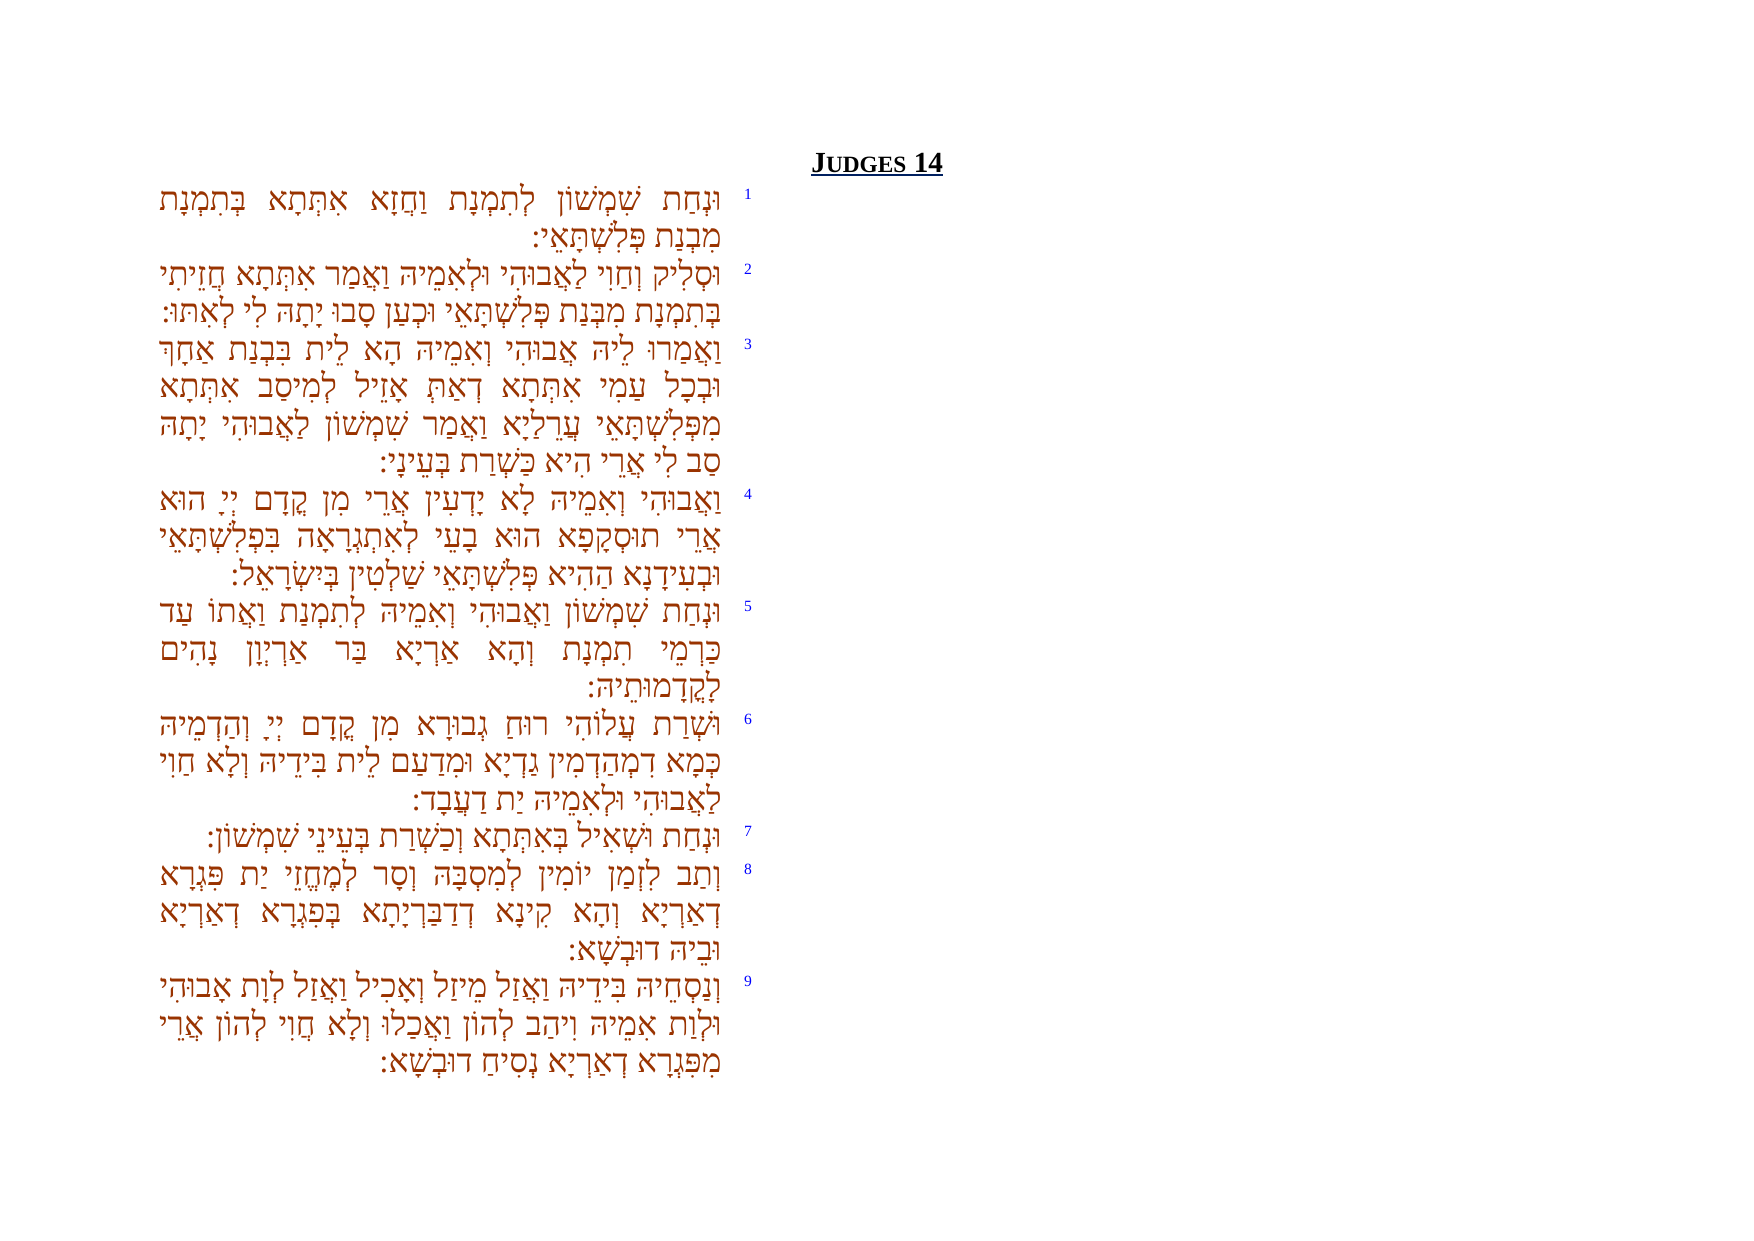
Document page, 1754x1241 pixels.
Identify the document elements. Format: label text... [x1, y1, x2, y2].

table_cell 5 [733, 593, 1606, 705]
table_cell וּנְחַת וּשְׁאִיל בְּאִתְּתָא וְכַשְׁרַת בְּעֵינֵי שִׁמְשׁוֹן: [148, 818, 733, 855]
table_cell 7 [733, 818, 1606, 855]
table_cell וְנַסְחֵיהּ בִּידֵיהּ וַאֲזַל מֵיזַל וְאָכִיל וַאֲזַל לְוָת אָבוּהִי וּלְוַת אִמֵיהּ וִיהַב לְהוֹן וַאֲכַלוּ וְלָא חֲוִי לְהוֹן אֲרֵי מִפִּגְרָא דְאַרְיָא נְסִיחַ דוּבְשָׁא: [148, 968, 733, 1080]
table_cell וּשְׁרַת עֲלוֹהִי רוּחַ גְבוּרָא מִן קֳדָם יְיָ וְהַדְמֵיהּ כְּמָא דִמְהַדְמִין גַדְיָא וּמִדַעַם לֵית בִּידֵיהּ וְלָא חַוִי לַאֲבוּהִי וּלְאִמֵיהּ יַת דַעֲבָד: [148, 705, 733, 817]
table_cell 4 [733, 480, 1606, 592]
table_cell וַאֲבוּהִי וְאִמֵיהּ לָא יָדְעִין אֲרֵי מִן קֳדָם יְיָ הוּא אֲרֵי תוּסְקָפָא הוּא בָעֵי לְאִתְגְרָאָה בִּפְלִשְׁתָּאֵי וּבְעִידָנָא הַהִיא פְּלִשְׁתָּאֵי שַׁלְטִין בְּיִשְׂרָאֵל: [148, 480, 733, 592]
table_cell וַאֲמַרוּ לֵיהּ אֲבוּהִי וְאִמֵיהּ הָא לֵית בִּבְנַת אַחָךְ וּבְכָל עַמִי אִתְּתָא דְאַתְּ אָזֵיל לְמִיסַב אִתְּתָא מִפְּלִשְׁתָּאֵי עֲרֵלַיָא וַאֲמַר שִׁמְשׁוֹן לַאֲבוּהִי יָתָהּ סַב לִי אֲרֵי הִיא כַּשְׁרַת בְּעֵינָי: [148, 330, 733, 480]
table_cell 1 [733, 180, 1606, 255]
table_cell וְתַב לִזְמַן יוֹמִין לְמִסְבָּהּ וְסָר לְמֶחֱזֵי יַת פִּגְרָא דְאַרְיָא וְהָא קִינָא דְדַבַּרְיָתָא בְּפִגְרָא דְאַרְיָא וּבֵיהּ דוּבְשָׁא: [148, 855, 733, 967]
table_header Judges 14 [148, 130, 1606, 180]
table_cell וּסְלִיק וְחַוִי לַאֲבוּהִי וּלְאִמֵיהּ וַאֲמַר אִתְּתָא חֲזֵיתִי בְּתִמְנָת מִבְּנַת פְּלִשְׁתָּאֵי וּכְעַן סָבוּ יָתָהּ לִי לְאִתּוּ: [148, 255, 733, 330]
table_cell 6 [733, 705, 1606, 817]
table_cell 3 [733, 330, 1606, 480]
table_cell וּנְחַת שִׁמְשׁוֹן וַאֲבוּהִי וְאִמֵיהּ לְתִמְנַת וַאֲתוֹ עַד כַּרְמֵי תִמְנָת וְהָא אַרְיָא בַּר אַרְיְוָן נָהִים לָקֳדָמוּתֵיהּ: [148, 593, 733, 705]
table_cell 9 [733, 968, 1606, 1080]
table_cell 8 [733, 855, 1606, 967]
table_cell וּנְחַת שִׁמְשׁוֹן לְתִמְנָת וַחֲזָא אִתְּתָא בְּתִמְנָת מִבְנַת פְּלִשְׁתָּאֵי: [148, 180, 733, 255]
table_cell 2 [733, 255, 1606, 330]
